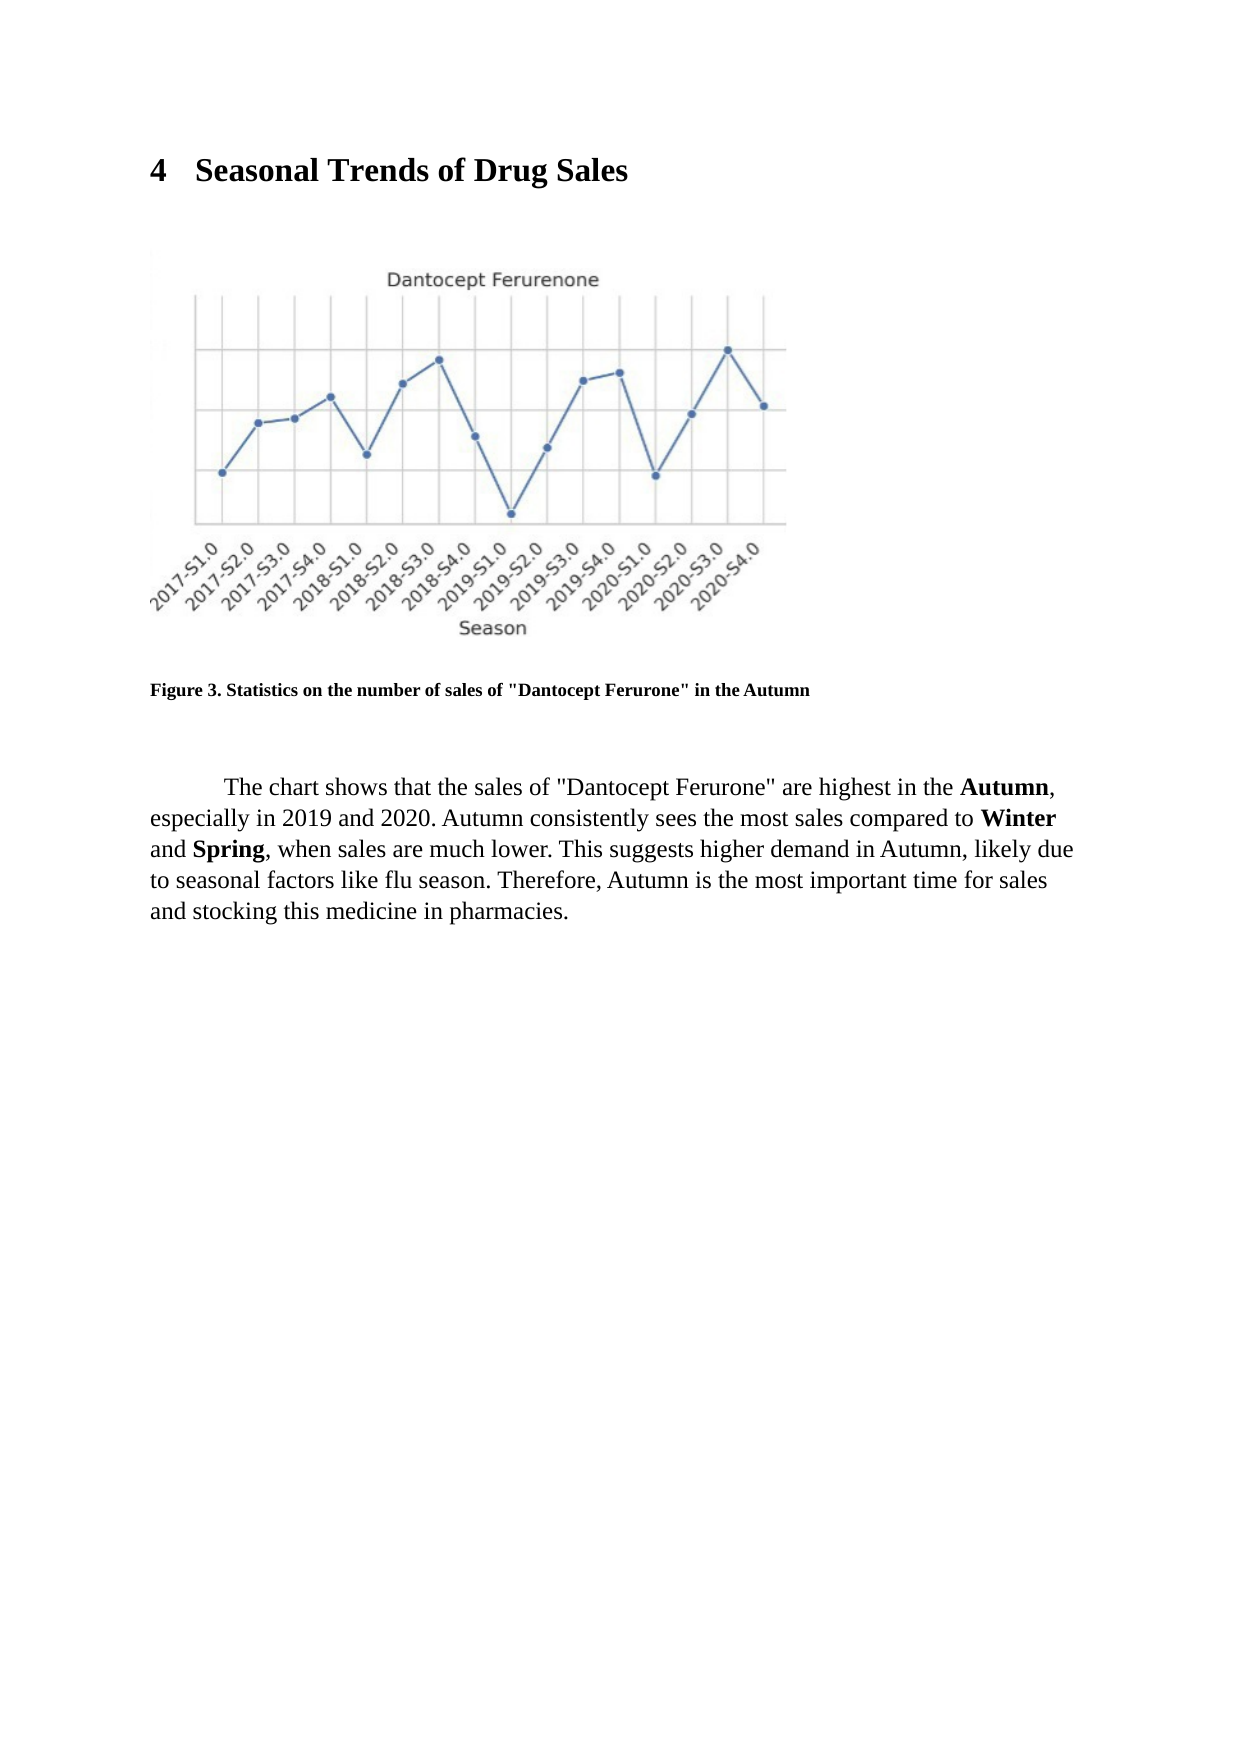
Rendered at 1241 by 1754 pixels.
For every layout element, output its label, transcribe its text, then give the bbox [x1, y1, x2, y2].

text The chart shows that the sales of "Dantocept Ferurone" are highest in the Autumn, especially in 2019 and 2020. Autumn consistently sees the most sales compared to Winter and Spring, when sales are much lower. This suggests higher demand in Autumn, likely due to seasonal factors like flu season. Therefore, Autumn is the most important time for sales and stocking this medicine in pharmacies. [150, 772, 1090, 925]
subtitle Seasonal Trends of Drug Sales [150, 150, 1090, 188]
picture [150, 207, 787, 660]
text Figure 3. Statistics on the number of sales of "Dantocept Ferurone" in the Autumn [150, 679, 1090, 701]
